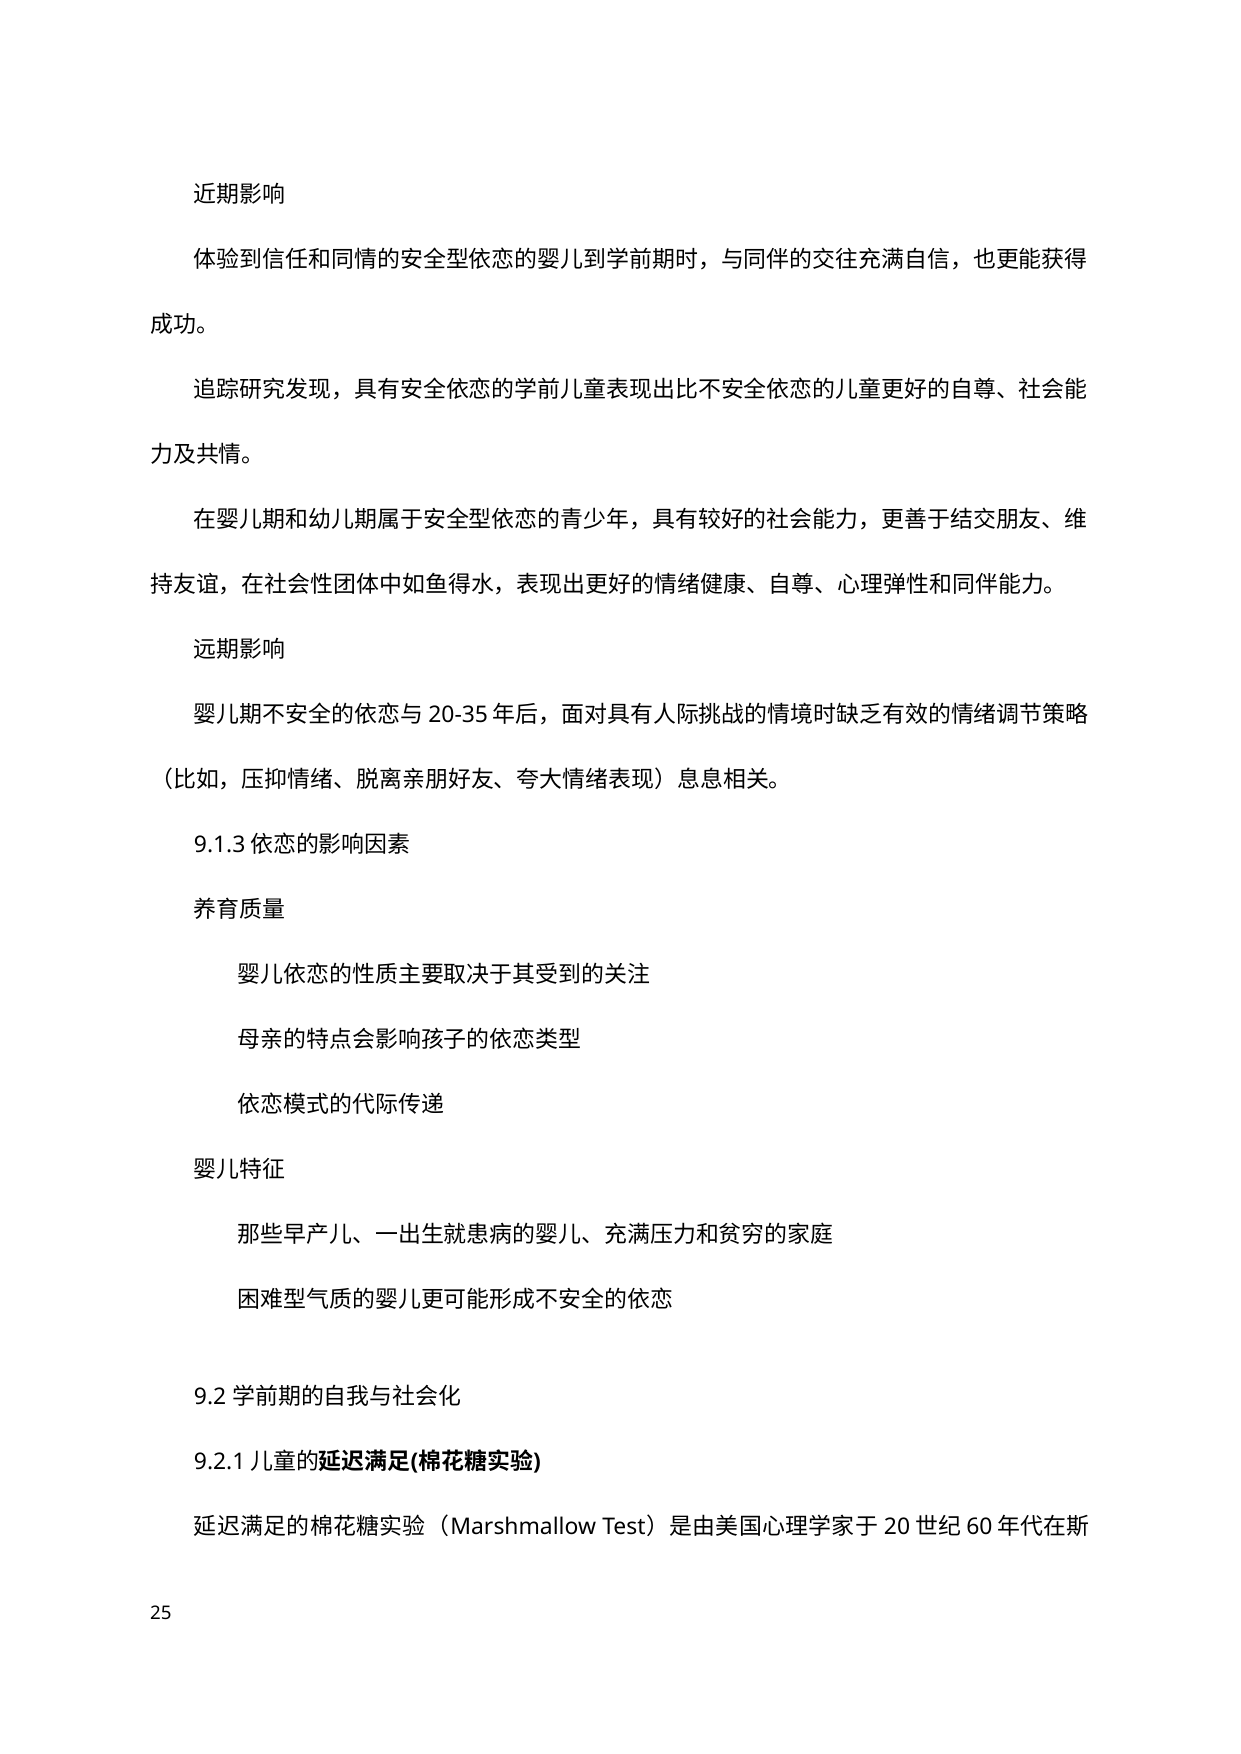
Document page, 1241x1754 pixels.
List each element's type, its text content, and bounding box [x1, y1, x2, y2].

text 婴儿依恋的性质主要取决于其受到的关注 [150, 940, 1090, 1005]
text 母亲的特点会影响孩子的依恋类型 [150, 1005, 1090, 1070]
text 婴儿期不安全的依恋与20-35年后，面对具有人际挑战的情境时缺乏有效的情绪调节策略（比如，压抑情绪、脱离亲朋好友、夸大情绪表现）息息相关。 [150, 680, 1090, 810]
text 困难型气质的婴儿更可能形成不安全的依恋 [150, 1265, 1090, 1330]
text 养育质量 [150, 875, 1090, 940]
text 近期影响 [150, 160, 1090, 225]
text 远期影响 [150, 615, 1090, 680]
text 9.1.3依恋的影响因素 [150, 810, 1090, 875]
text 追踪研究发现，具有安全依恋的学前儿童表现出比不安全依恋的儿童更好的自尊、社会能力及共情。 [150, 355, 1090, 485]
text 体验到信任和同情的安全型依恋的婴儿到学前期时，与同伴的交往充满自信，也更能获得成功。 [150, 225, 1090, 355]
text 9.2.1儿童的延迟满足(棉花糖实验) [150, 1427, 1090, 1492]
text 依恋模式的代际传递 [150, 1070, 1090, 1135]
text 那些早产儿、一出生就患病的婴儿、充满压力和贫穷的家庭 [150, 1200, 1090, 1265]
text 9.2 学前期的自我与社会化 [150, 1362, 1090, 1427]
text 在婴儿期和幼儿期属于安全型依恋的青少年，具有较好的社会能力，更善于结交朋友、维持友谊，在社会性团体中如鱼得水，表现出更好的情绪健康、自尊、心理弹性和同伴能力。 [150, 485, 1090, 615]
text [150, 1492, 1090, 1557]
text 婴儿特征 [150, 1135, 1090, 1200]
